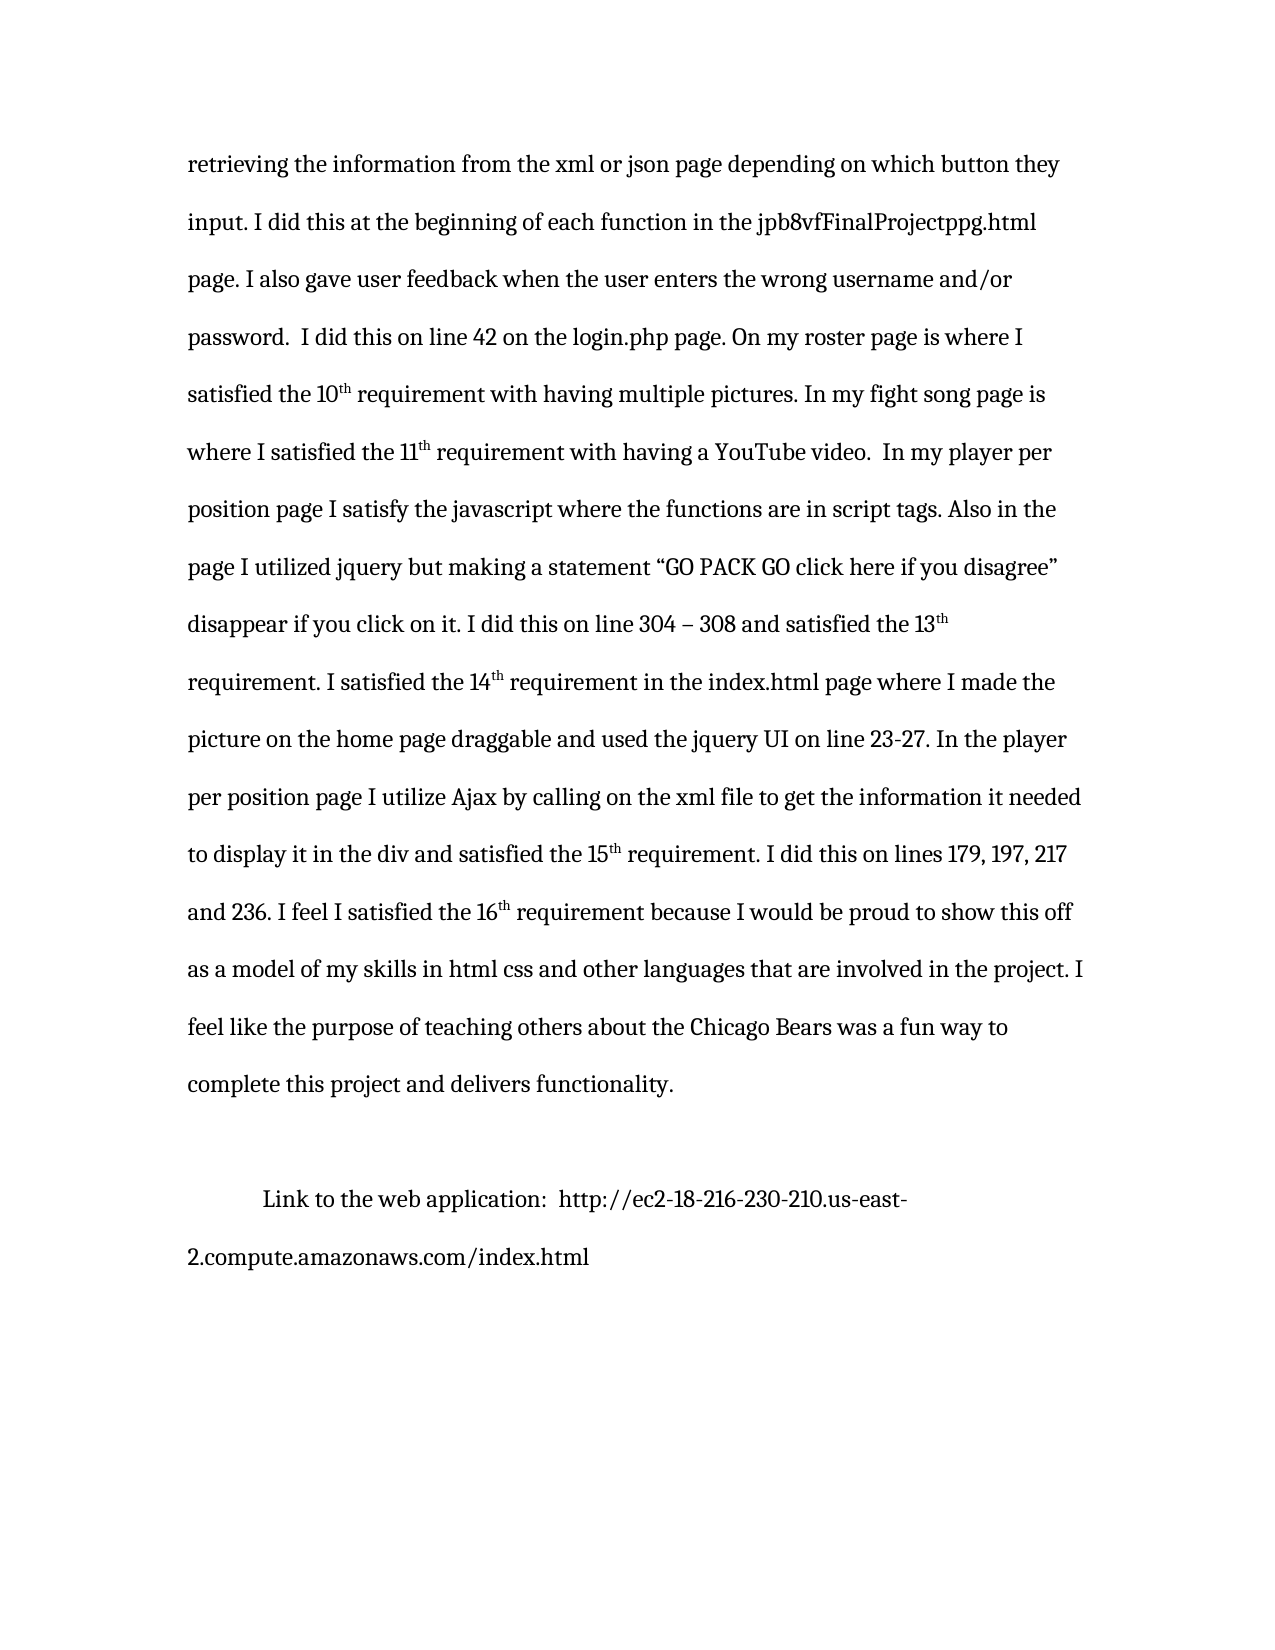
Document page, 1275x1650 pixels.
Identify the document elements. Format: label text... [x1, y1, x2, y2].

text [187, 150, 1087, 1099]
text Link to the web application: http://ec2-18-216-230-210.us-east-2.compute.amazonaws.com/index.html [187, 1185, 1087, 1271]
